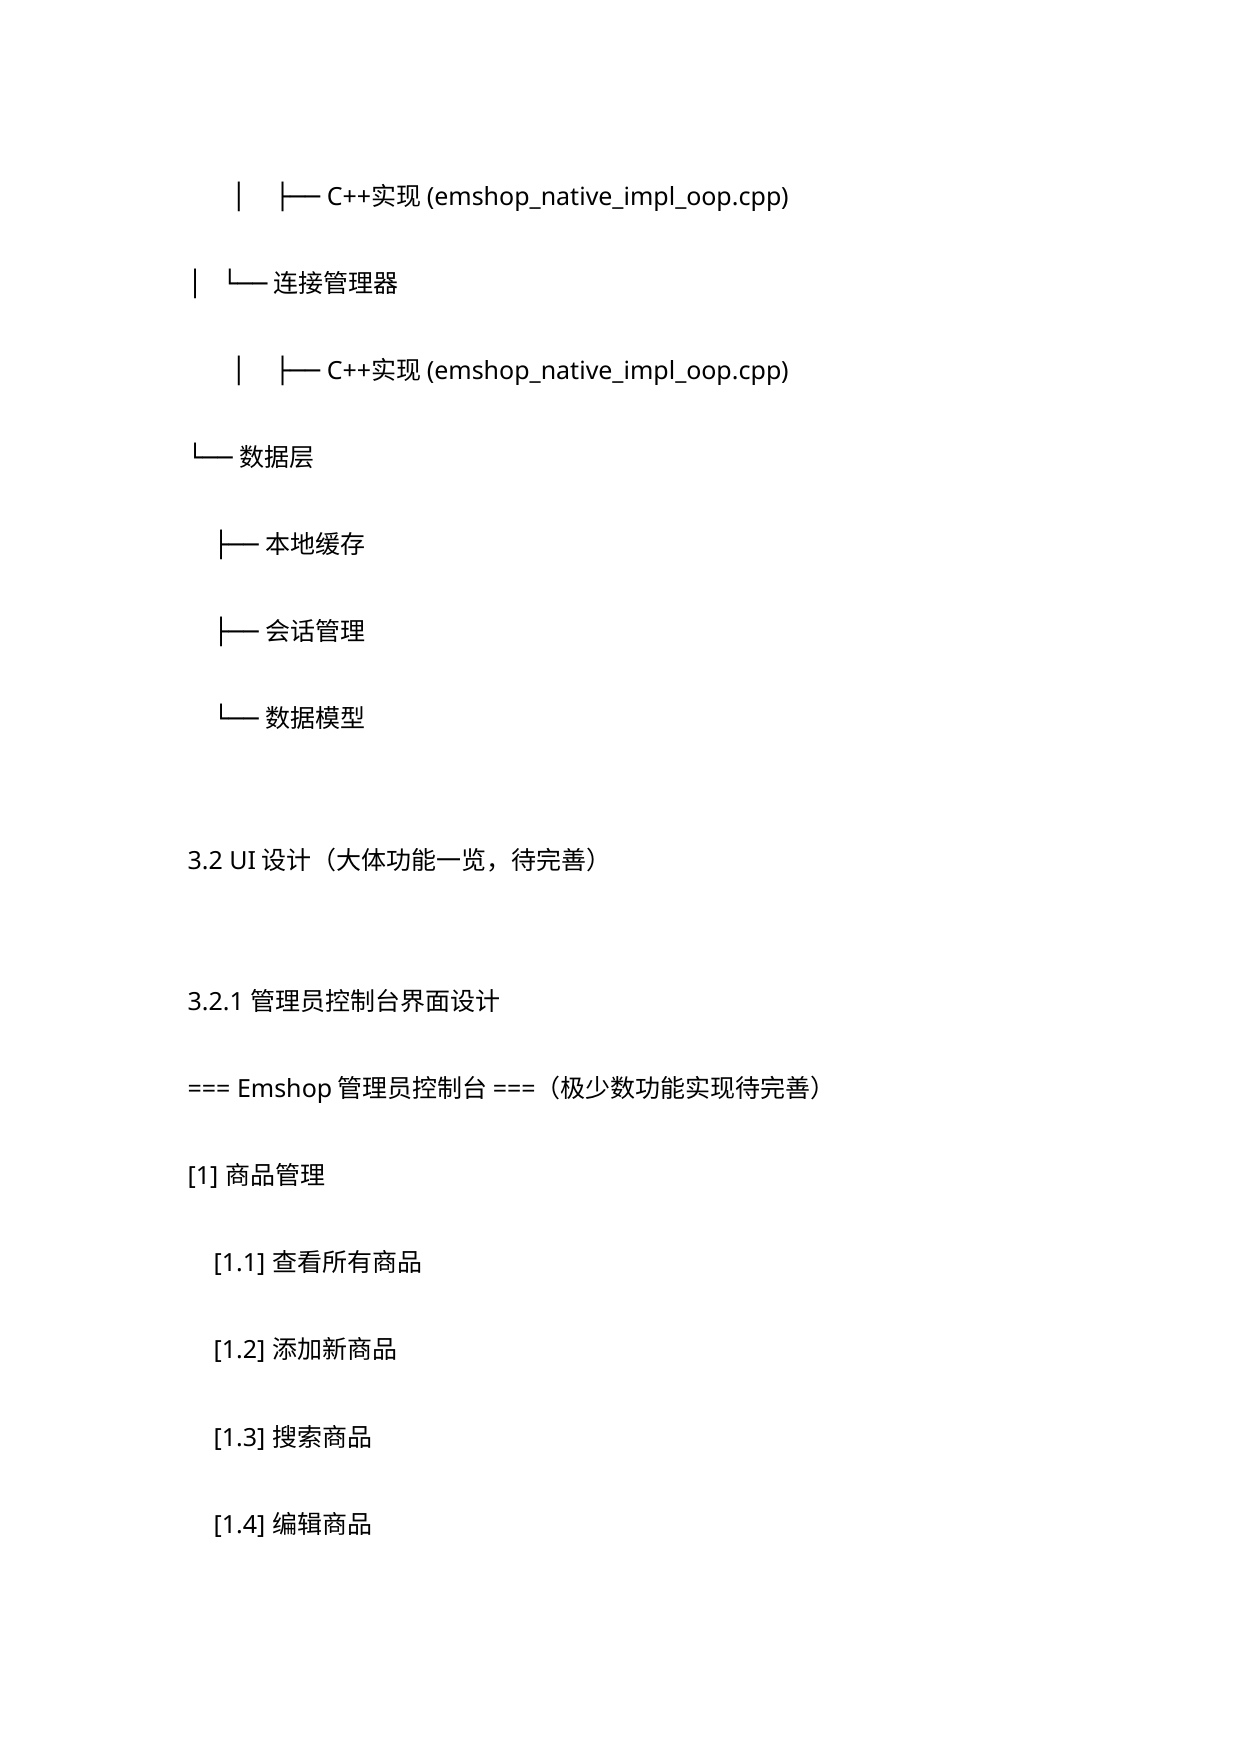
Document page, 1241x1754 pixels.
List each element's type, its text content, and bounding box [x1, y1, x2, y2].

text [1] 商品管理 [187, 1141, 1053, 1206]
text ├── 本地缓存 [187, 510, 1053, 575]
text └── 数据层 [187, 423, 1053, 488]
text ├── 会话管理 [187, 597, 1053, 662]
text 3.2 UI设计（大体功能一览，待完善） [187, 826, 1053, 891]
text [1.1] 查看所有商品 [187, 1228, 1053, 1293]
text │ └── 连接管理器 [187, 249, 1053, 314]
text === Emshop管理员控制台 ===（极少数功能实现待完善） [187, 1054, 1053, 1119]
text [1.3] 搜索商品 [187, 1403, 1053, 1468]
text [187, 162, 1053, 227]
text 3.2.1 管理员控制台界面设计 [187, 967, 1053, 1032]
text [1.2] 添加新商品 [187, 1316, 1053, 1381]
text [1.4] 编辑商品 [187, 1490, 1053, 1555]
text └── 数据模型 [187, 684, 1053, 749]
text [187, 336, 1053, 401]
